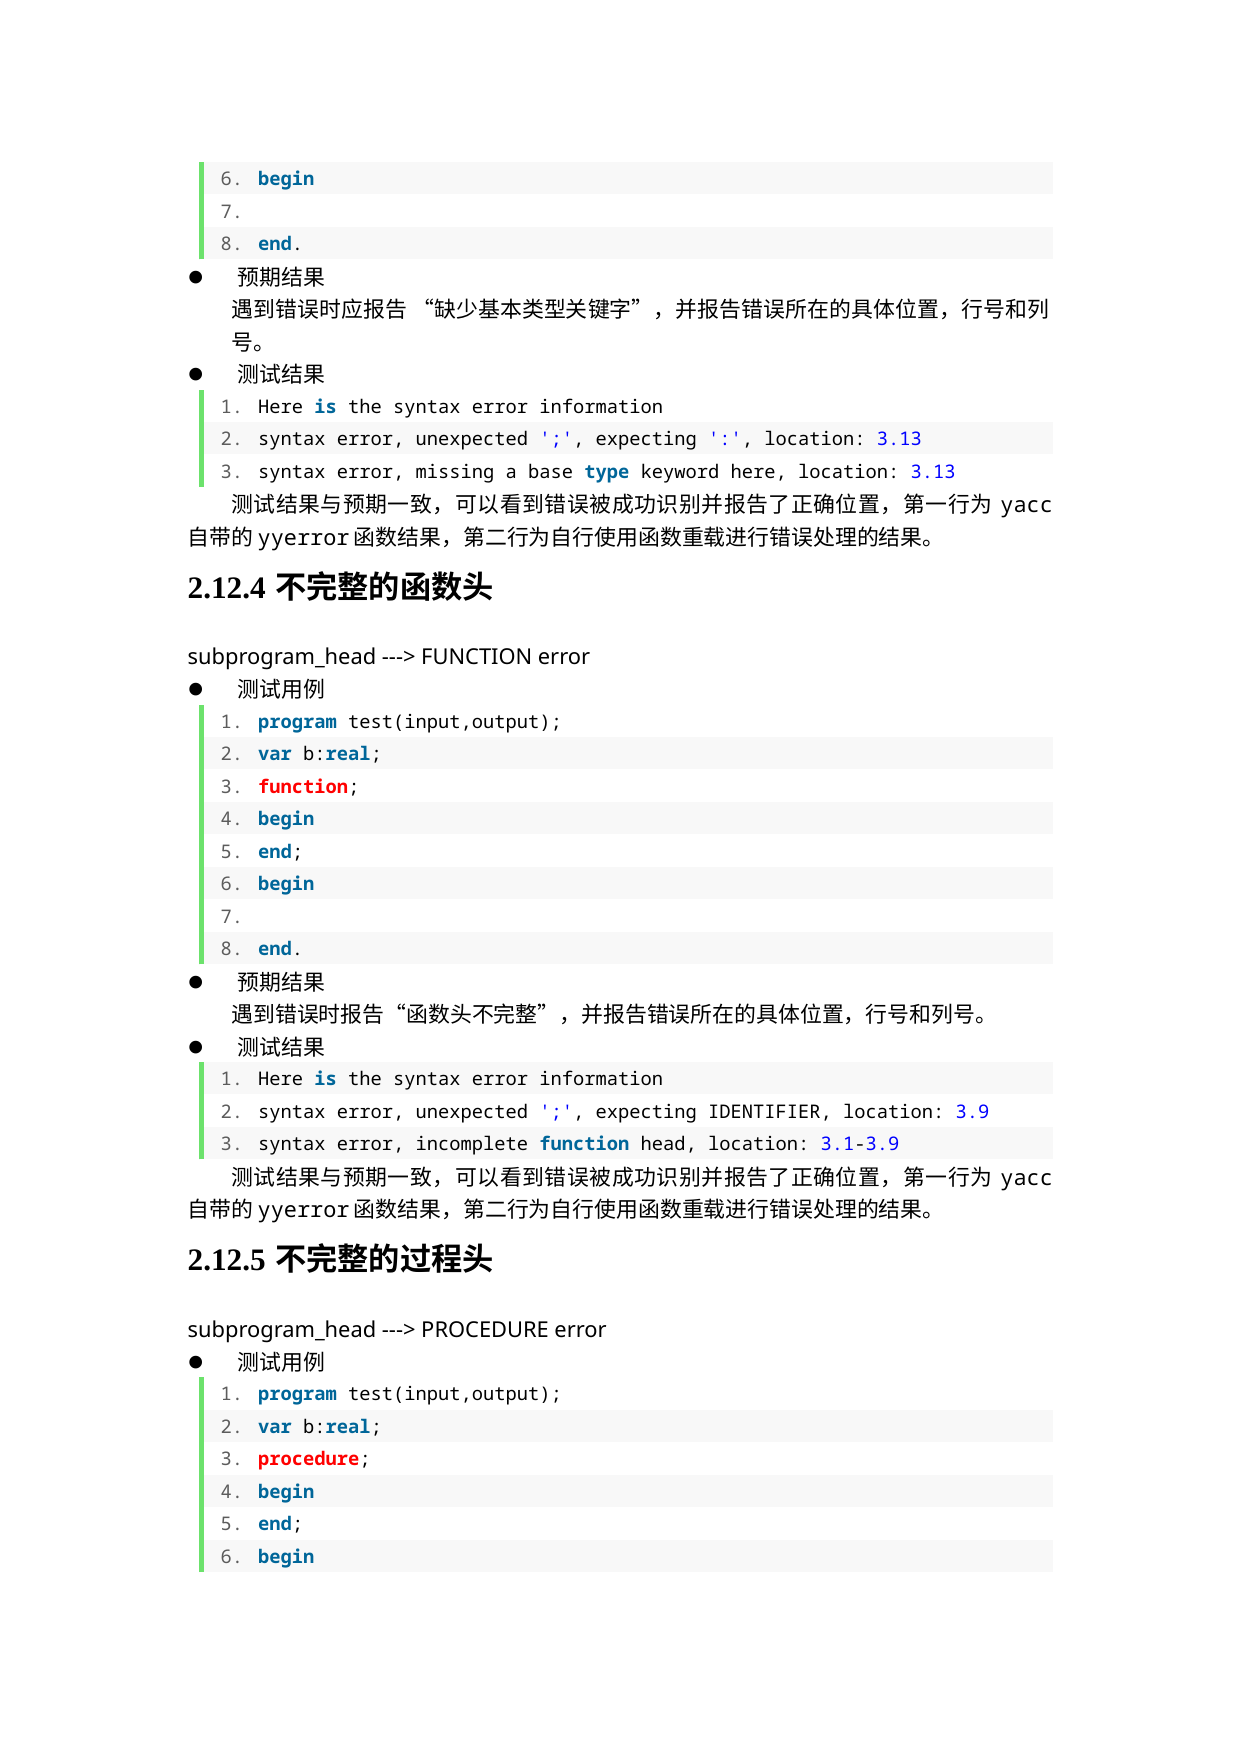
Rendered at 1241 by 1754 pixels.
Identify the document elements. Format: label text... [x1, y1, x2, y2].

list begin [204, 162, 1053, 194]
list end; [204, 834, 1053, 867]
list syntax error, incomplete function head, location: 3.1-3.9 [204, 1127, 1053, 1159]
subtitle 不完整的过程头 [187, 1224, 1053, 1289]
list 遇到错误时报告“函数头不完整”，并报告错误所在的具体位置，行号和列号。 [231, 997, 1053, 1029]
list procedure; [204, 1442, 1053, 1475]
list 预期结果 [187, 964, 1053, 997]
list begin [204, 1475, 1053, 1507]
list begin [204, 867, 1053, 899]
list 测试结果 [187, 357, 1053, 389]
text 测试结果与预期一致，可以看到错误被成功识别并报告了正确位置，第一行为yacc自带的yyerror函数结果，第二行为自行使用函数重载进行错误处理的结果。 [187, 1159, 1053, 1224]
text subprogram_head ---> PROCEDURE error [187, 1312, 1053, 1345]
list program test(input,output); [204, 1377, 1053, 1410]
list function; [204, 769, 1053, 802]
text subprogram_head ---> FUNCTION error [187, 639, 1053, 672]
list 测试用例 [187, 672, 1053, 704]
list syntax error, missing a base type keyword here, location: 3.13 [204, 454, 1053, 487]
list 测试用例 [187, 1345, 1053, 1377]
list 测试结果 [187, 1029, 1053, 1062]
list Here is the syntax error information [204, 1062, 1053, 1094]
list syntax error, unexpected ';', expecting IDENTIFIER, location: 3.9 [204, 1094, 1053, 1127]
list 预期结果 [187, 259, 1053, 292]
list end. [204, 932, 1053, 964]
text 测试结果与预期一致，可以看到错误被成功识别并报告了正确位置，第一行为yacc自带的yyerror函数结果，第二行为自行使用函数重载进行错误处理的结果。 [187, 487, 1053, 552]
list begin [204, 1540, 1053, 1572]
list 遇到错误时应报告 “缺少基本类型关键字”，并报告错误所在的具体位置，行号和列号。 [231, 292, 1053, 357]
list var b:real; [204, 737, 1053, 769]
list var b:real; [204, 1410, 1053, 1442]
list end. [204, 227, 1053, 259]
subtitle 不完整的函数头 [187, 552, 1053, 617]
list begin [204, 802, 1053, 834]
list Here is the syntax error information [199, 389, 1053, 422]
list syntax error, unexpected ';', expecting ':', location: 3.13 [204, 422, 1053, 454]
list end; [204, 1507, 1053, 1540]
list program test(input,output); [199, 704, 1053, 737]
